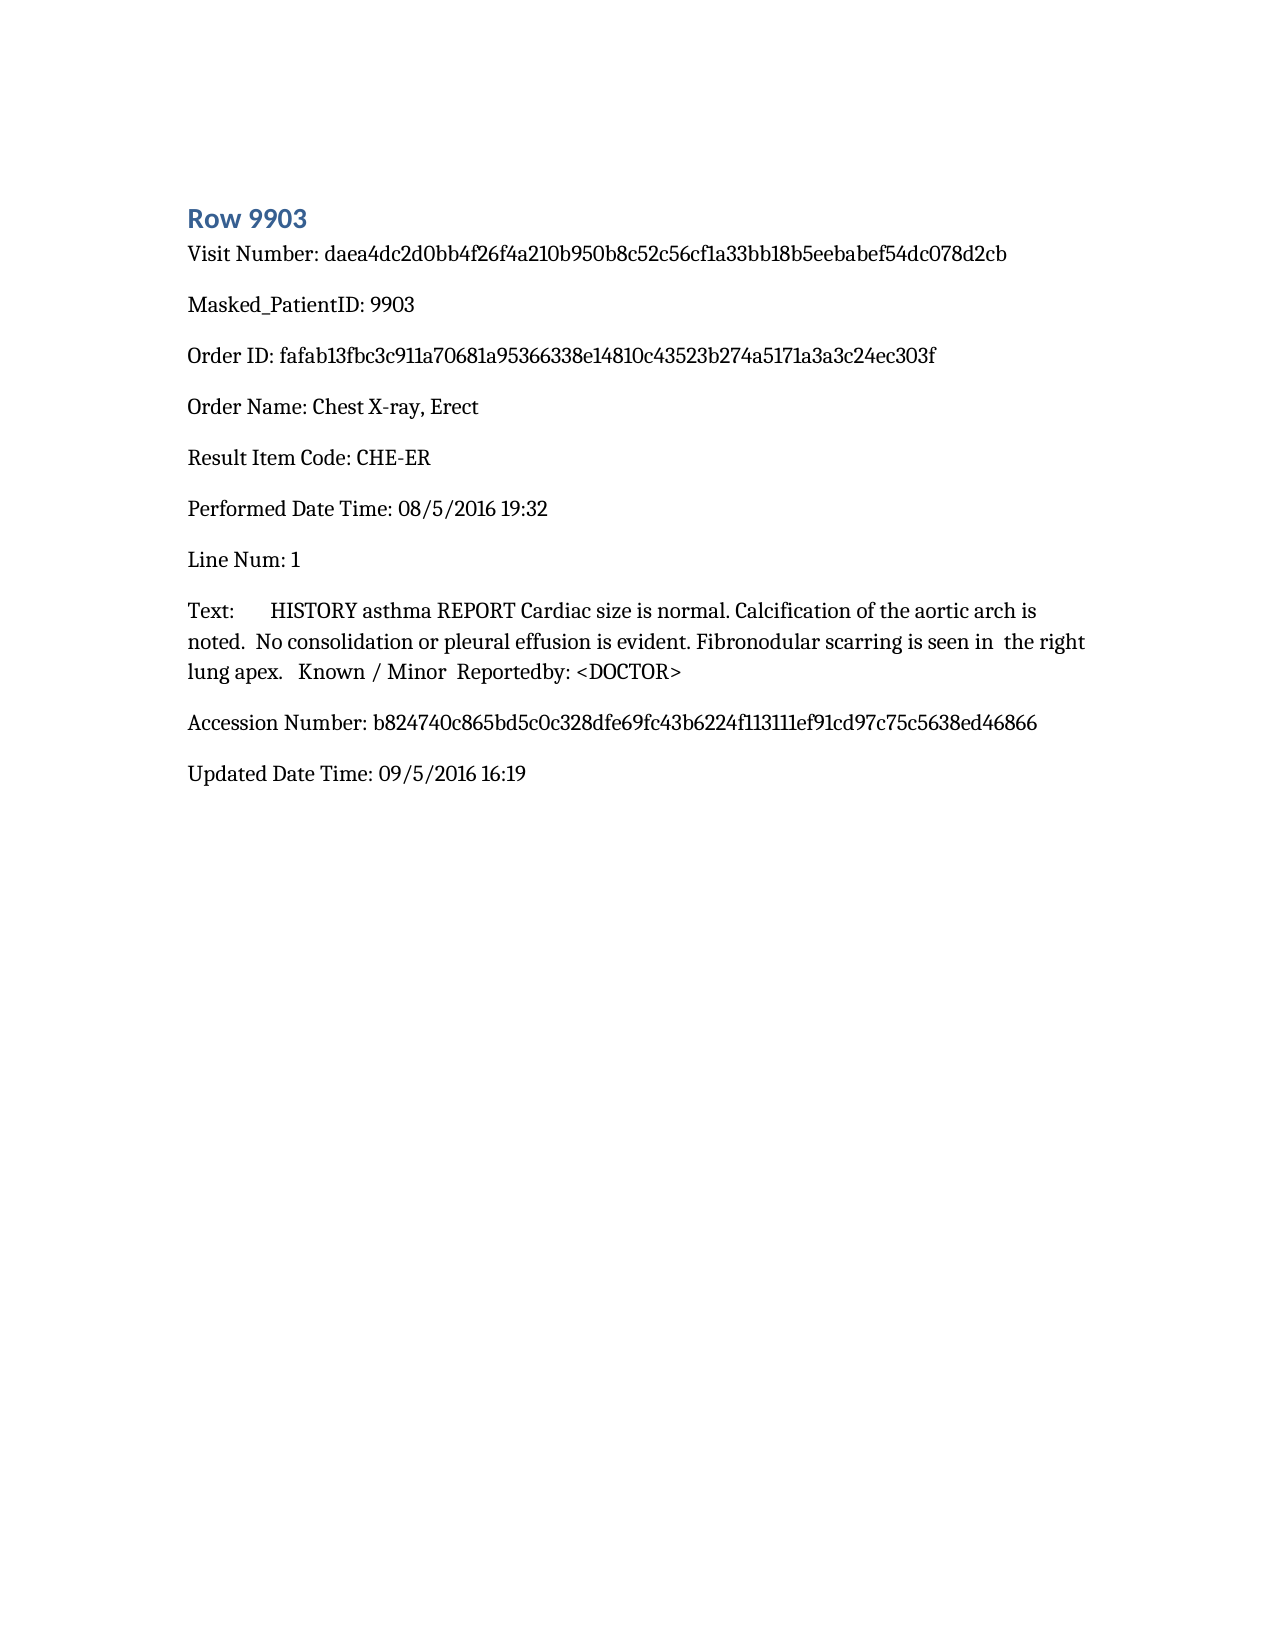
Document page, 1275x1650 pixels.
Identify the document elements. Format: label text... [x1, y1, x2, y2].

text Accession Number: b824740c865bd5c0c328dfe69fc43b6224f113111ef91cd97c75c5638ed46866 [187, 710, 1087, 736]
text Updated Date Time: 09/5/2016 16:19 [187, 761, 1087, 787]
text Order Name: Chest X-ray, Erect [187, 394, 1087, 420]
text Performed Date Time: 08/5/2016 19:32 [187, 496, 1087, 522]
text Result Item Code: CHE-ER [187, 445, 1087, 471]
text Line Num: 1 [187, 547, 1087, 573]
text Text: HISTORY asthma REPORT Cardiac size is normal. Calcification of the aortic arch is noted. No consolidation or pleural effusion is evident. Fibronodular scarring is seen in the right lung apex. Known / Minor Reportedby: <DOCTOR> [187, 598, 1087, 685]
subtitle Row 9903 [187, 200, 1087, 236]
text Order ID: fafab13fbc3c911a70681a95366338e14810c43523b274a5171a3a3c24ec303f [187, 343, 1087, 369]
text Masked_PatientID: 9903 [187, 292, 1087, 318]
text Visit Number: daea4dc2d0bb4f26f4a210b950b8c52c56cf1a33bb18b5eebabef54dc078d2cb [187, 241, 1087, 267]
